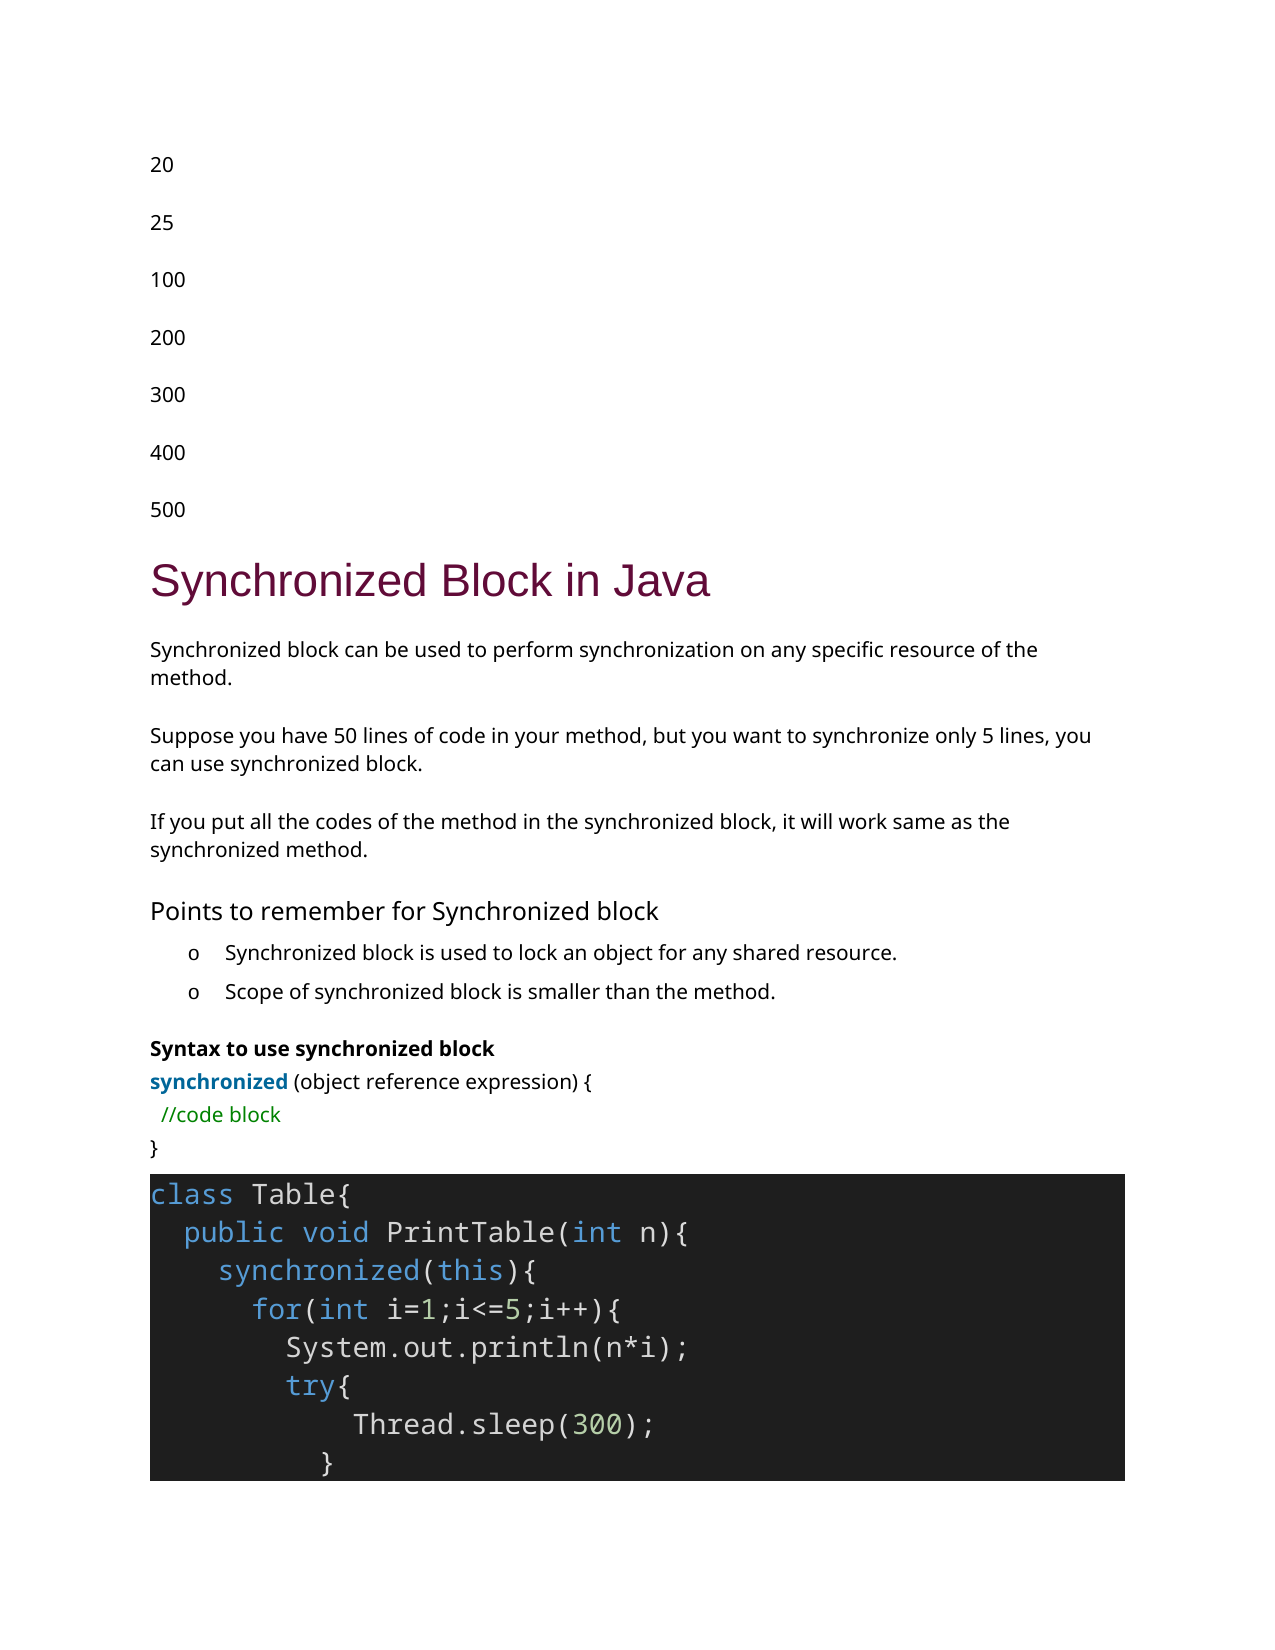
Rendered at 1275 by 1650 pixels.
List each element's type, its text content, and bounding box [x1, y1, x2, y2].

subtitle Synchronized Block in Java [150, 553, 1125, 606]
list Synchronized block is used to lock an object for any shared resource. [187, 933, 1125, 966]
text public void PrintTable(int n){ [150, 1212, 1125, 1251]
text } [150, 1442, 1125, 1481]
text System.out.println(n*i); [150, 1327, 1125, 1366]
list Scope of synchronized block is smaller than the method. [187, 973, 1125, 1005]
text //code block [150, 1096, 1125, 1129]
text 300 [150, 380, 1125, 409]
text Synchronized block can be used to perform synchronization on any specific resource of the method. [150, 635, 1125, 692]
text 400 [150, 438, 1125, 466]
text synchronized (object reference expression) { [150, 1063, 1125, 1096]
subtitle Points to remember for Synchronized block [150, 893, 1125, 927]
text Syntax to use synchronized block [150, 1034, 1125, 1063]
text 20 [150, 150, 1125, 178]
text If you put all the codes of the method in the synchronized block, it will work same as the synchronized method. [150, 807, 1125, 864]
text Thread.sleep(300); [150, 1404, 1125, 1442]
text 200 [150, 323, 1125, 351]
text 25 [150, 208, 1125, 236]
text try{ [150, 1366, 1125, 1404]
text for(int i=1;i<=5;i++){ [150, 1289, 1125, 1327]
text } [150, 1129, 1125, 1161]
text synchronized(this){ [150, 1251, 1125, 1289]
text class Table{ [150, 1174, 1125, 1212]
text 500 [150, 496, 1125, 524]
text Suppose you have 50 lines of code in your method, but you want to synchronize only 5 lines, you can use synchronized block. [150, 721, 1125, 778]
text 100 [150, 265, 1125, 294]
